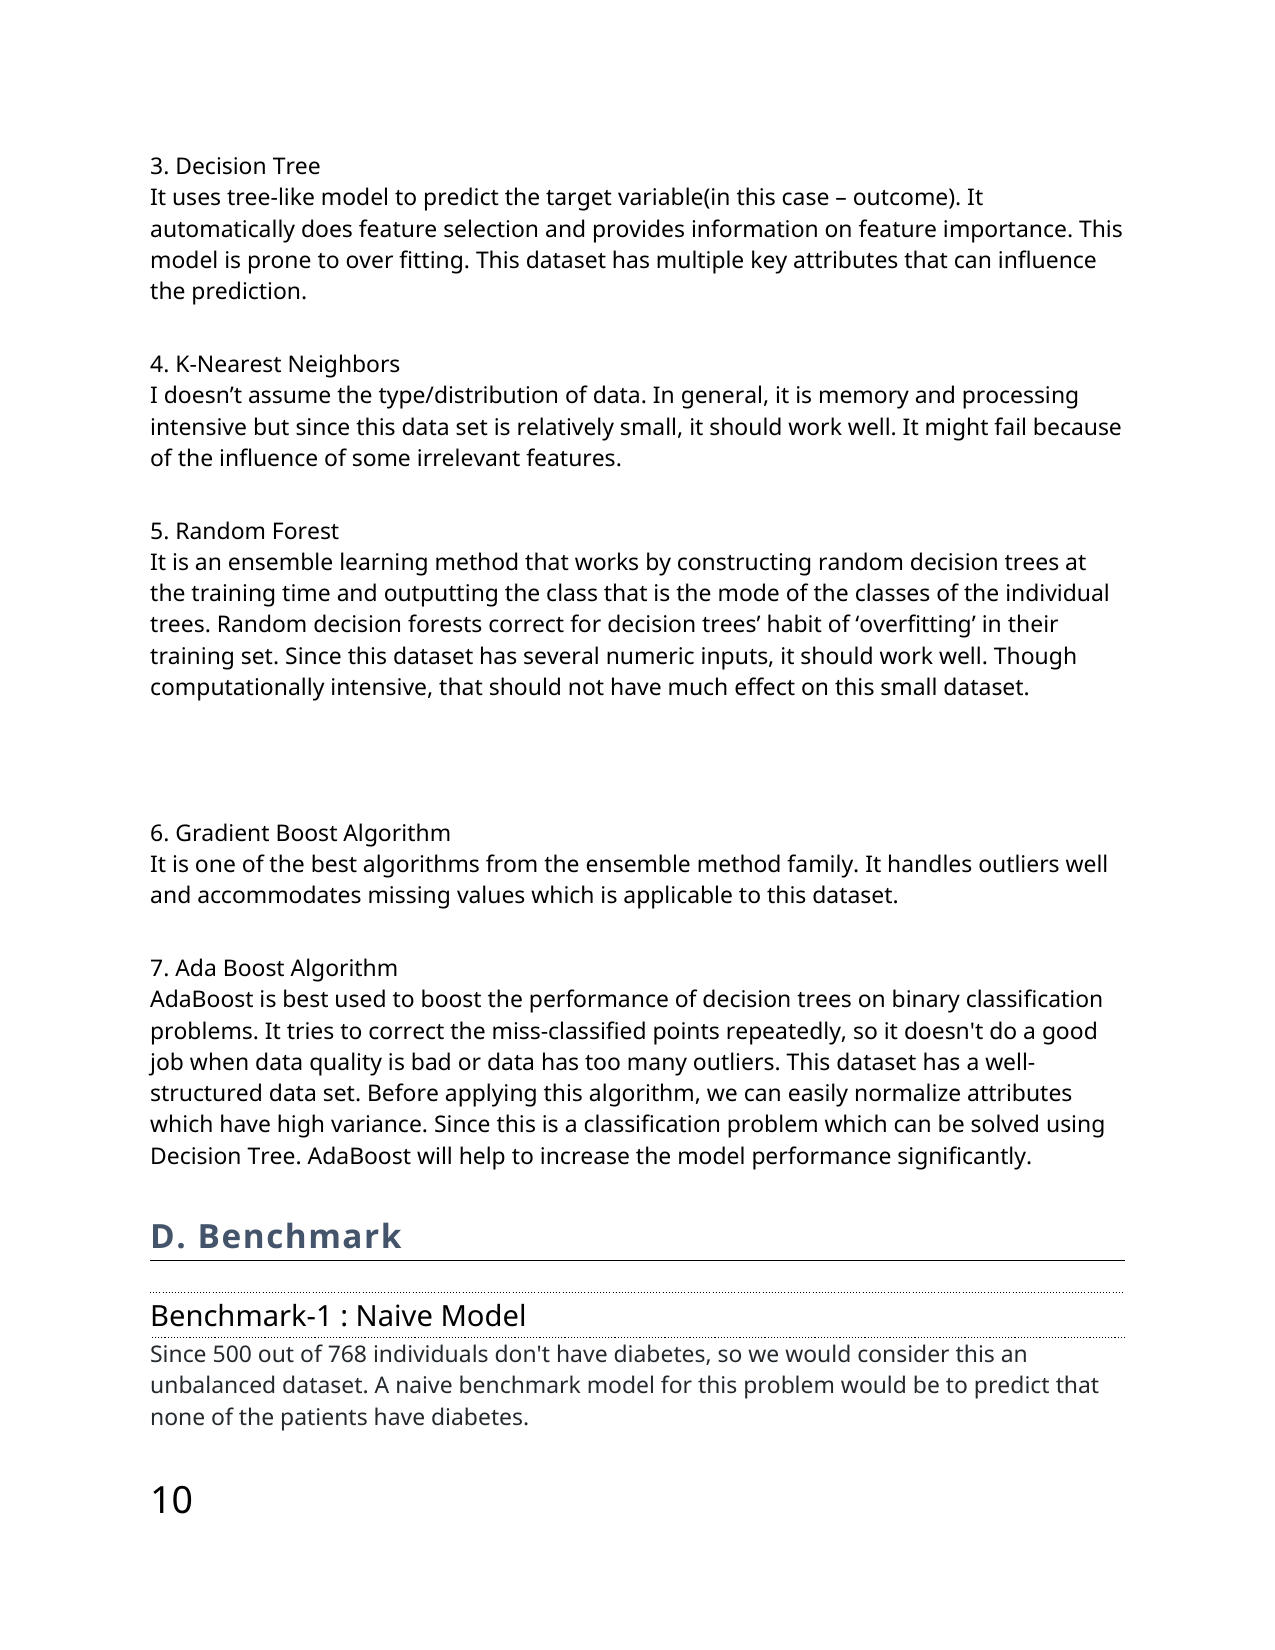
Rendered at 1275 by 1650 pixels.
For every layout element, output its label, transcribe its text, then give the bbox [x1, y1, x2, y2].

subtitle 6. Gradient Boost Algorithm It is one of the best algorithms from the ensemble method family. It handles outliers well and accommodates missing values which is applicable to this dataset. [150, 817, 1125, 910]
subtitle D. Benchmark [150, 1212, 1125, 1260]
subtitle 4. K-Nearest Neighbors I doesn’t assume the type/distribution of data. In general, it is memory and processing intensive but since this data set is relatively small, it should work well. It might fail because of the influence of some irrelevant features. [150, 348, 1125, 473]
subtitle Benchmark-1 : Naive Model [150, 1292, 1125, 1338]
subtitle 5. Random Forest It is an ensemble learning method that works by constructing random decision trees at the training time and outputting the class that is the mode of the classes of the individual trees. Random decision forests correct for decision trees’ habit of ‘overfitting’ in their training set. Since this dataset has several numeric inputs, it should work well. Though computationally intensive, that should not have much effect on this small dataset. [150, 514, 1125, 702]
subtitle 3. Decision Tree It uses tree-like model to predict the target variable(in this case – outcome). It automatically does feature selection and provides information on feature importance. This model is prone to over fitting. This dataset has multiple key attributes that can influence the prediction. [150, 150, 1125, 306]
subtitle 7. Ada Boost Algorithm AdaBoost is best used to boost the performance of decision trees on binary classification problems. It tries to correct the miss-classified points repeatedly, so it doesn't do a good job when data quality is bad or data has too many outliers. This dataset has a well-structured data set. Before applying this algorithm, we can easily normalize attributes which have high variance. Since this is a classification problem which can be solved using Decision Tree. AdaBoost will help to increase the model performance significantly. [150, 952, 1125, 1171]
text Since 500 out of 768 individuals don't have diabetes, so we would consider this an unbalanced dataset. A naive benchmark model for this problem would be to predict that none of the patients have diabetes. [150, 1338, 1125, 1432]
